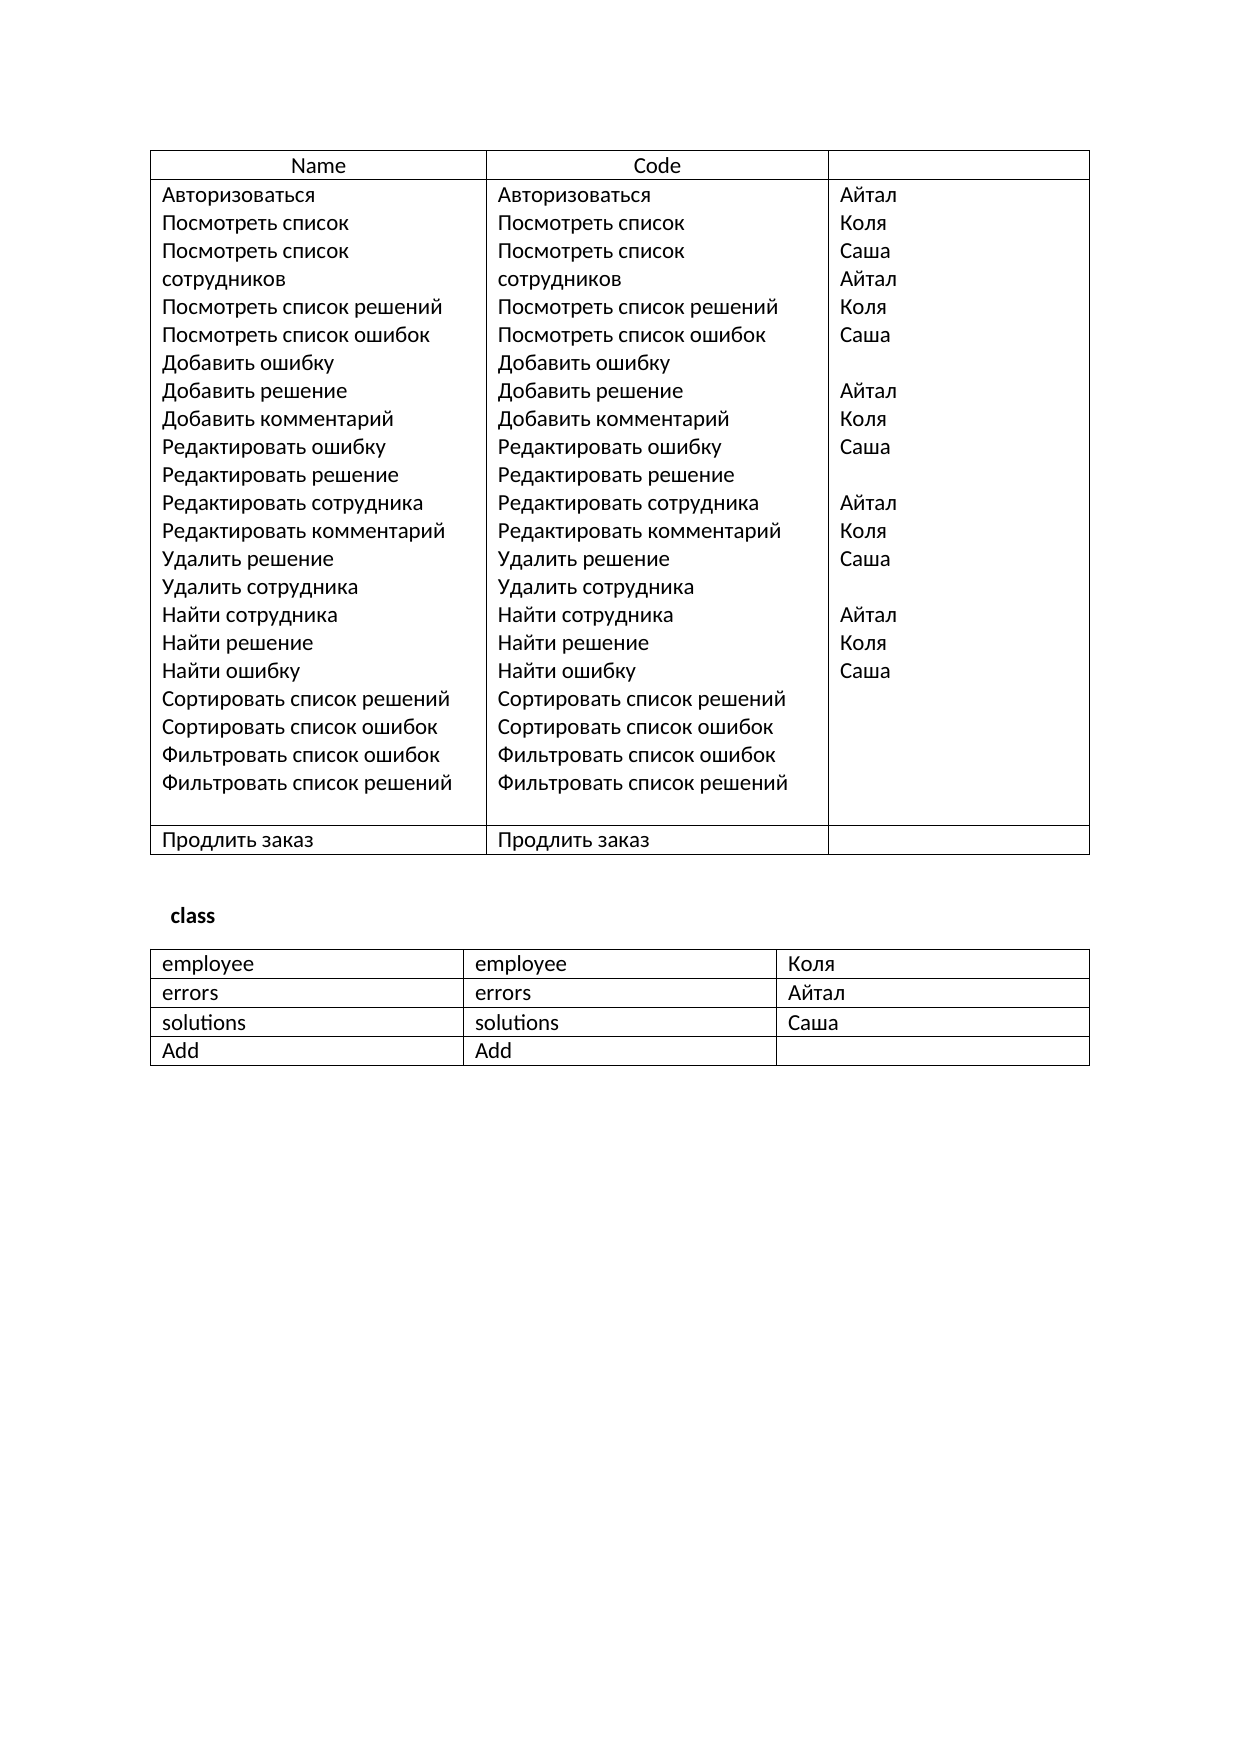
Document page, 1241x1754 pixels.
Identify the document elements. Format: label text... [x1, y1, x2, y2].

table_cell [777, 1037, 1089, 1065]
table_header Code [487, 151, 828, 179]
table_header employee [464, 950, 776, 977]
table_cell Айтал [777, 979, 1089, 1007]
table_cell Авторизоваться Посмотреть список Посмотреть список сотрудников Посмотреть список решений Посмотреть список ошибок Добавить ошибку Добавить решение Добавить комментарий Редактировать ошибку Редактировать решение Редактировать сотрудника Редактировать комментарий Удалить решение Удалить сотрудника Найти сотрудника Найти решение Найти ошибку Сортировать список решений Сортировать список ошибок Фильтровать список ошибок Фильтровать список решений [487, 180, 828, 824]
table_cell errors [464, 979, 776, 1007]
table_cell Add [464, 1037, 776, 1065]
table_cell [829, 826, 1089, 854]
table_cell solutions [464, 1008, 776, 1036]
table_cell Продлить заказ [151, 826, 486, 854]
table_cell Саша [777, 1008, 1089, 1036]
table_header employee [151, 950, 463, 977]
table_cell Add [151, 1037, 463, 1065]
table_cell Айтал Коля Саша Айтал Коля Саша Айтал Коля Саша Айтал Коля Саша Айтал Коля Саша [829, 180, 1089, 824]
table_header Name [151, 151, 486, 179]
table_cell Авторизоваться Посмотреть список Посмотреть список сотрудников Посмотреть список решений Посмотреть список ошибок Добавить ошибку Добавить решение Добавить комментарий Редактировать ошибку Редактировать решение Редактировать сотрудника Редактировать комментарий Удалить решение Удалить сотрудника Найти сотрудника Найти решение Найти ошибку Сортировать список решений Сортировать список ошибок Фильтровать список ошибок Фильтровать список решений [151, 180, 486, 824]
table_header Коля [777, 950, 1089, 977]
table_cell Продлить заказ [487, 826, 828, 854]
text class [150, 902, 1090, 929]
table_cell solutions [151, 1008, 463, 1036]
table_cell errors [151, 979, 463, 1007]
table_header [829, 151, 1089, 179]
